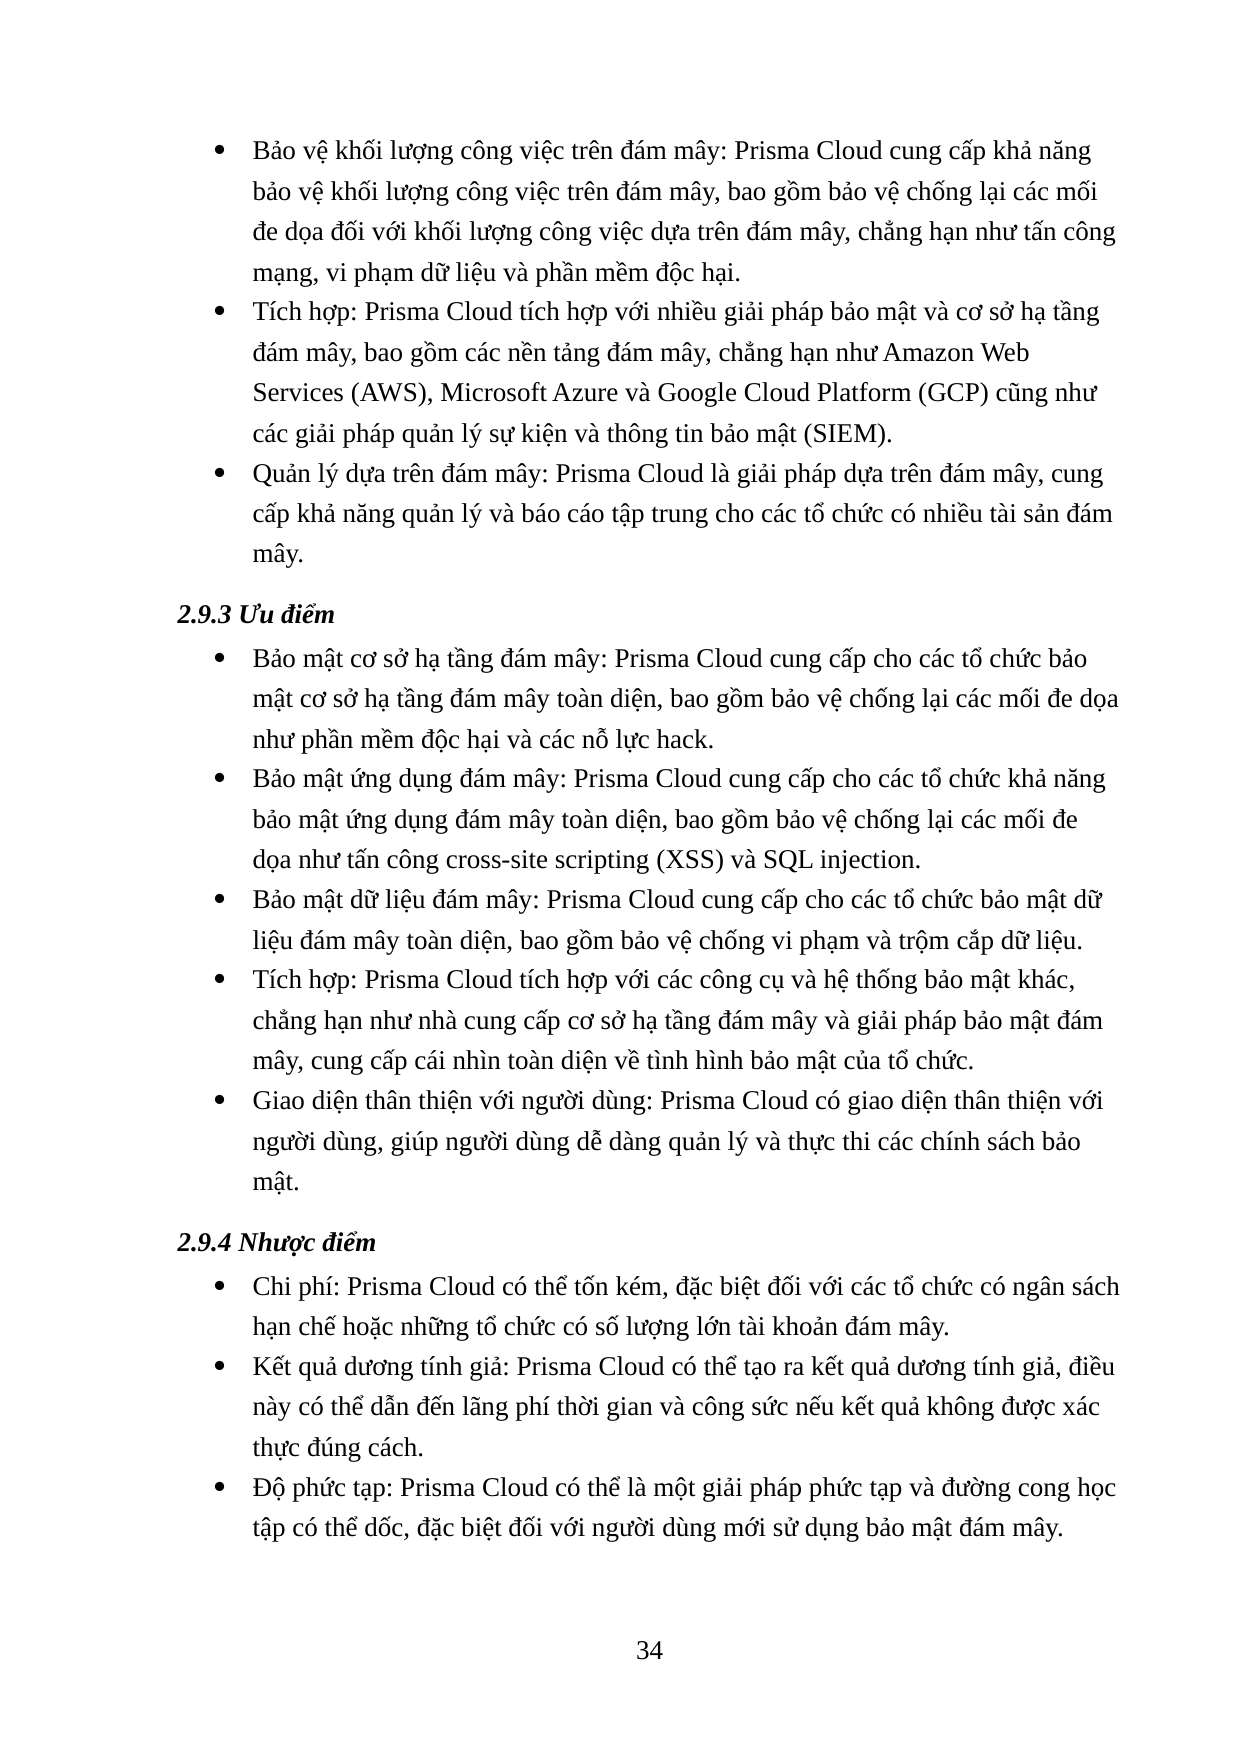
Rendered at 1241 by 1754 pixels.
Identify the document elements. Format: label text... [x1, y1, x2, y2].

list Bảo vệ khối lượng công việc trên đám mây: Prisma Cloud cung cấp khả năng bảo vệ khối lượng công việc trên đám mây, bao gồm bảo vệ chống lại các mối đe dọa đối với khối lượng công việc dựa trên đám mây, chẳng hạn như tấn công mạng, vi phạm dữ liệu và phần mềm độc hại. [215, 131, 1121, 290]
list Kết quả dương tính giả: Prisma Cloud có thể tạo ra kết quả dương tính giả, điều này có thể dẫn đến lãng phí thời gian và công sức nếu kết quả không được xác thực đúng cách. [215, 1347, 1121, 1465]
list Độ phức tạp: Prisma Cloud có thể là một giải pháp phức tạp và đường cong học tập có thể dốc, đặc biệt đối với người dùng mới sử dụng bảo mật đám mây. [215, 1467, 1121, 1545]
list Bảo mật cơ sở hạ tầng đám mây: Prisma Cloud cung cấp cho các tổ chức bảo mật cơ sở hạ tầng đám mây toàn diện, bao gồm bảo vệ chống lại các mối đe dọa như phần mềm độc hại và các nỗ lực hack. [215, 639, 1121, 757]
list Chi phí: Prisma Cloud có thể tốn kém, đặc biệt đối với các tổ chức có ngân sách hạn chế hoặc những tổ chức có số lượng lớn tài khoản đám mây. [215, 1266, 1121, 1344]
list Bảo mật dữ liệu đám mây: Prisma Cloud cung cấp cho các tổ chức bảo mật dữ liệu đám mây toàn diện, bao gồm bảo vệ chống vi phạm và trộm cắp dữ liệu. [215, 880, 1121, 958]
list Tích hợp: Prisma Cloud tích hợp với nhiều giải pháp bảo mật và cơ sở hạ tầng đám mây, bao gồm các nền tảng đám mây, chẳng hạn như Amazon Web Services (AWS), Microsoft Azure và Google Cloud Platform (GCP) cũng như các giải pháp quản lý sự kiện và thông tin bảo mật (SIEM). [215, 292, 1121, 451]
list Bảo mật ứng dụng đám mây: Prisma Cloud cung cấp cho các tổ chức khả năng bảo mật ứng dụng đám mây toàn diện, bao gồm bảo vệ chống lại các mối đe dọa như tấn công cross-site scripting (XSS) và SQL injection. [215, 759, 1121, 878]
subtitle Ưu điểm [177, 595, 1121, 633]
subtitle Nhược điểm [177, 1223, 1121, 1260]
list Tích hợp: Prisma Cloud tích hợp với các công cụ và hệ thống bảo mật khác, chẳng hạn như nhà cung cấp cơ sở hạ tầng đám mây và giải pháp bảo mật đám mây, cung cấp cái nhìn toàn diện về tình hình bảo mật của tổ chức. [215, 961, 1121, 1079]
list Quản lý dựa trên đám mây: Prisma Cloud là giải pháp dựa trên đám mây, cung cấp khả năng quản lý và báo cáo tập trung cho các tổ chức có nhiều tài sản đám mây. [215, 453, 1121, 572]
list Giao diện thân thiện với người dùng: Prisma Cloud có giao diện thân thiện với người dùng, giúp người dùng dễ dàng quản lý và thực thi các chính sách bảo mật. [215, 1081, 1121, 1199]
